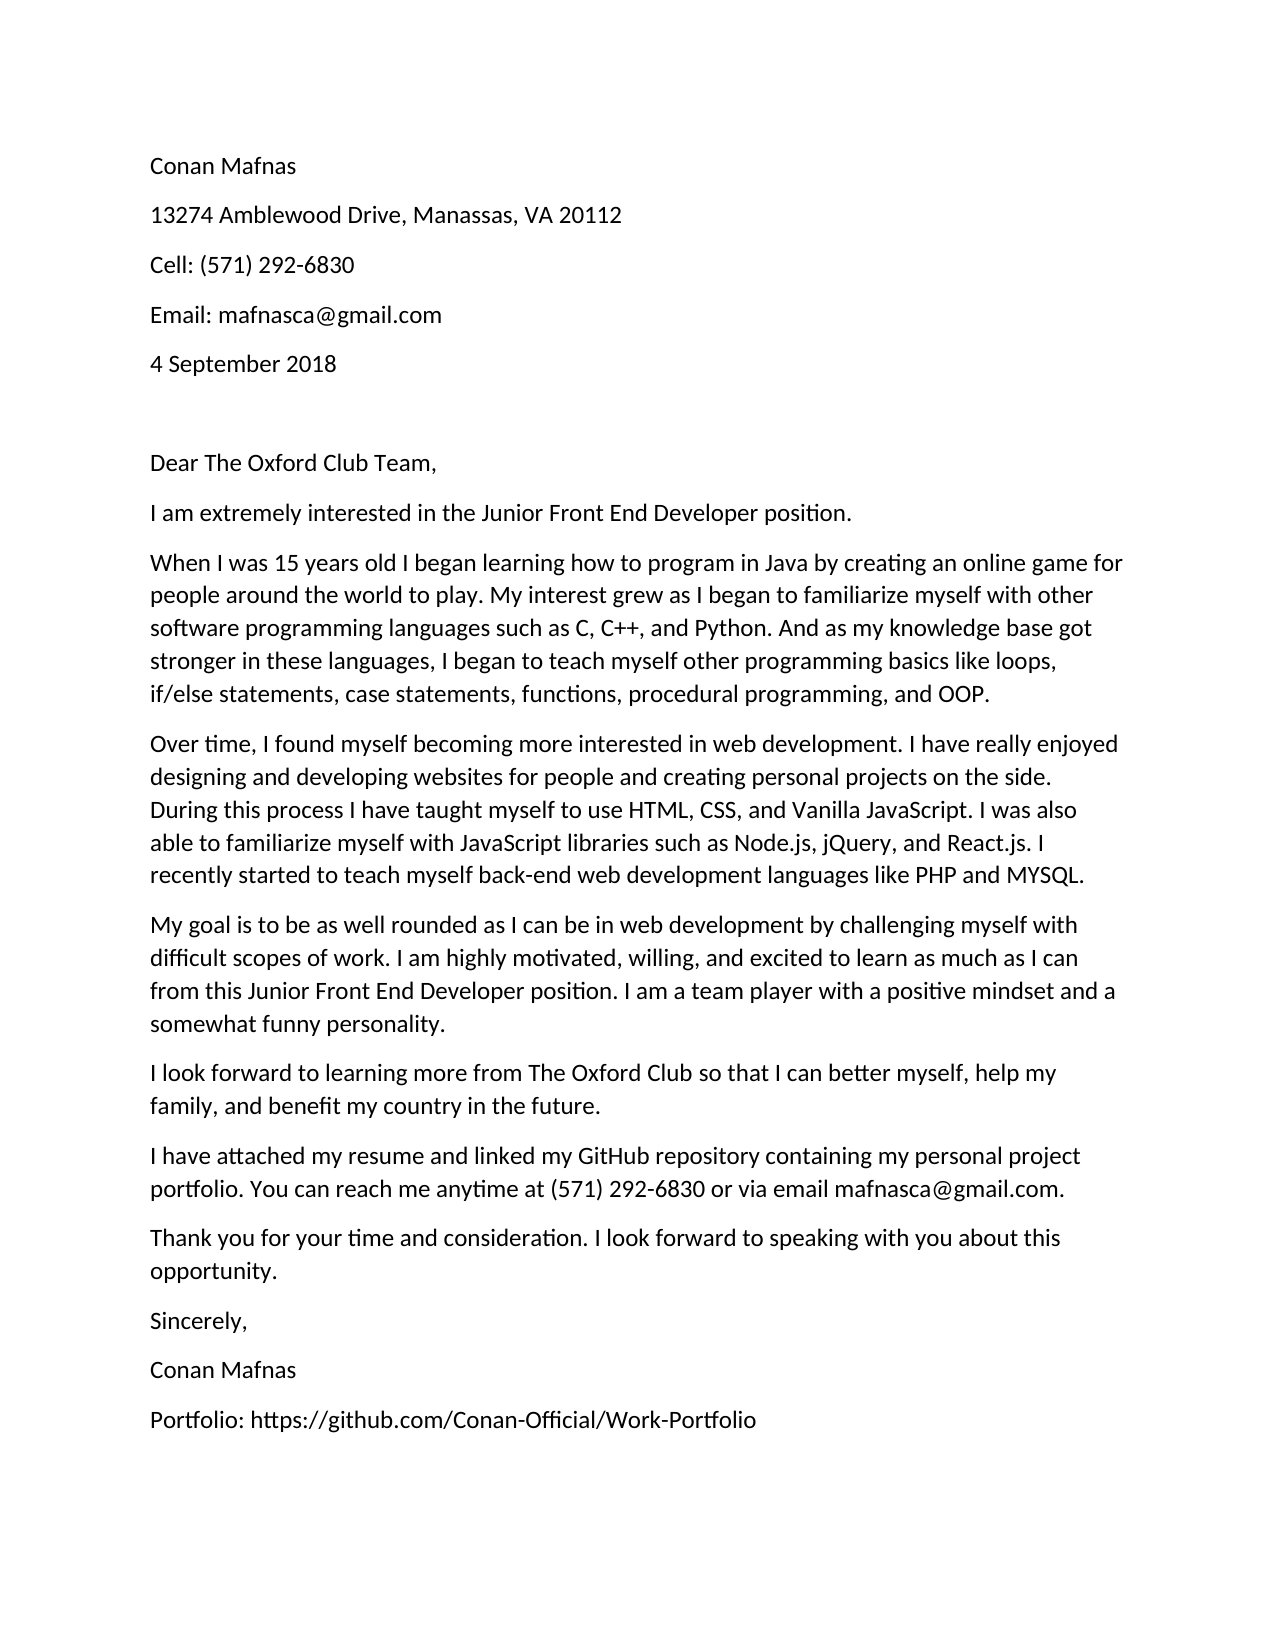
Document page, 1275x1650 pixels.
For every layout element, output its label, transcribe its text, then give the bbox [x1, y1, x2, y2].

text Portfolio: https://github.com/Conan-Official/Work-Portfolio [150, 1404, 1125, 1435]
text Conan Mafnas [150, 150, 1125, 181]
text Dear The Oxford Club Team, [150, 447, 1125, 478]
text My goal is to be as well rounded as I can be in web development by challenging myself with difficult scopes of work. I am highly motivated, willing, and excited to learn as much as I can from this Junior Front End Developer position. I am a team player with a positive mindset and a somewhat funny personality. [150, 909, 1125, 1038]
text 13274 Amblewood Drive, Manassas, VA 20112 [150, 199, 1125, 230]
text Cell: (571) 292-6830 [150, 249, 1125, 280]
text When I was 15 years old I began learning how to program in Java by creating an online game for people around the world to play. My interest grew as I began to familiarize myself with other software programming languages such as C, C++, and Python. And as my knowledge base got stronger in these languages, I began to teach myself other programming basics like loops, if/else statements, case statements, functions, procedural programming, and OOP. [150, 547, 1125, 709]
text Conan Mafnas [150, 1354, 1125, 1385]
text Over time, I found myself becoming more interested in web development. I have really enjoyed designing and developing websites for people and creating personal projects on the side. During this process I have taught myself to use HTML, CSS, and Vanilla JavaScript. I was also able to familiarize myself with JavaScript libraries such as Node.js, jQuery, and React.js. I recently started to teach myself back-end web development languages like PHP and MYSQL. [150, 728, 1125, 890]
text Email: mafnasca@gmail.com [150, 299, 1125, 329]
text I look forward to learning more from The Oxford Club so that I can better myself, help my family, and benefit my country in the future. [150, 1057, 1125, 1121]
text I have attached my resume and linked my GitHub repository containing my personal project portfolio. You can reach me anytime at (571) 292-6830 or via email mafnasca@gmail.com. [150, 1140, 1125, 1203]
text I am extremely interested in the Junior Front End Developer position. [150, 497, 1125, 528]
text Thank you for your time and consideration. I look forward to speaking with you about this opportunity. [150, 1222, 1125, 1286]
text 4 September 2018 [150, 348, 1125, 379]
text Sincerely, [150, 1305, 1125, 1336]
